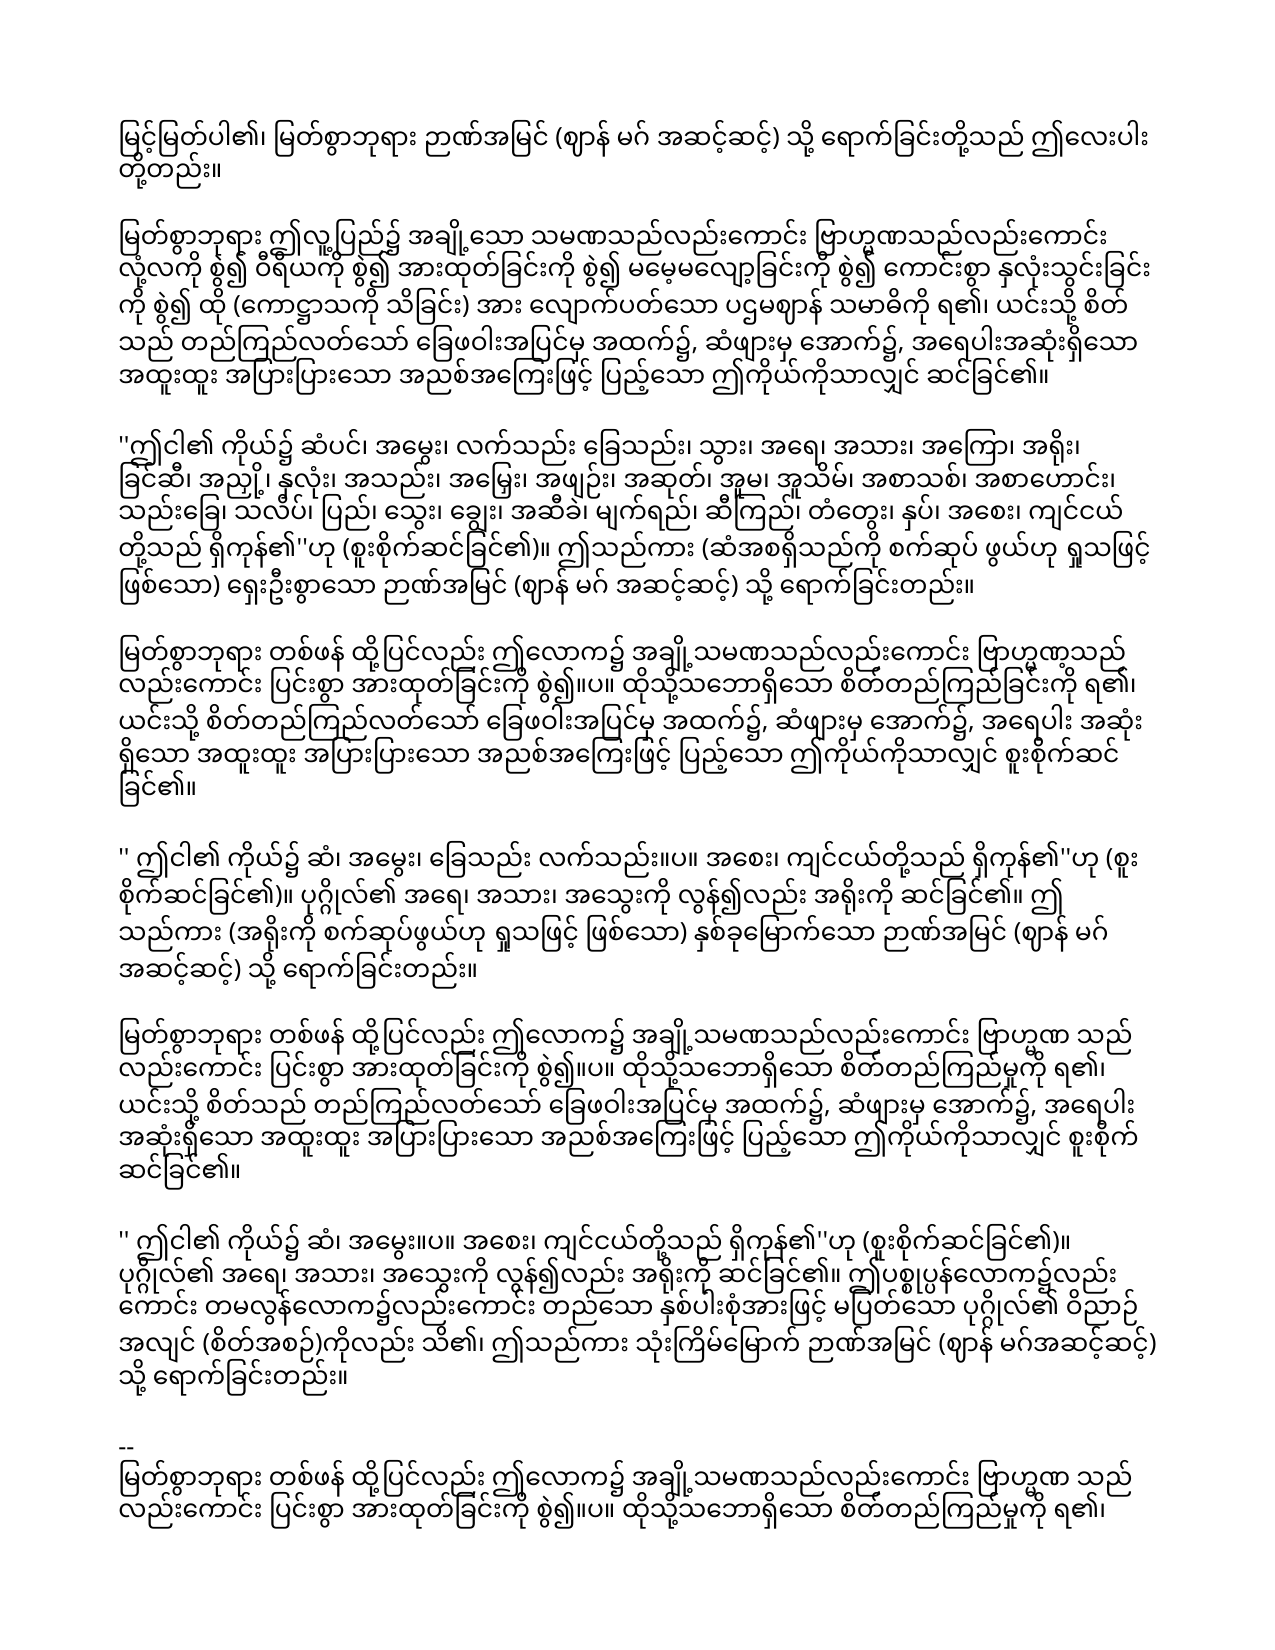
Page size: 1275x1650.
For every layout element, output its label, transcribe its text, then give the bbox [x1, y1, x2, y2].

text '' ဤငါ၏ ကိုယ်၌ ဆံ၊ အမွေး၊ ခြေသည်း လက်သည်း။ပ။ အစေး၊ ကျင်ငယ်တို့သည် ရှိကုန်၏''ဟု (စူးစိုက်ဆင်ခြင်၏)။ ပုဂ္ဂိုလ်၏ အရေ၊ အသား၊ အသွေးကို လွန်၍လည်း အရိုးကို ဆင်ခြင်၏။ ဤသည်ကား (အရိုးကို စက်ဆုပ်ဖွယ်ဟု ရှုသဖြင့် ဖြစ်သော) နှစ်ခုမြောက်သော ဉာဏ်အမြင် (ဈာန် မဂ် အဆင့်ဆင့်) သို့ ရောက်ခြင်းတည်း။ [118, 839, 1157, 987]
text '' ဤငါ၏ ကိုယ်၌ ဆံ၊ အမွေး။ပ။ အစေး၊ ကျင်ငယ်တို့သည် ရှိကုန်၏''ဟု (စူးစိုက်ဆင်ခြင်၏)။ ပုဂ္ဂိုလ်၏ အရေ၊ အသား၊ အသွေးကို လွန်၍လည်း အရိုးကို ဆင်ခြင်၏။ ဤပစ္စုပ္ပန်လောက၌လည်း ကောင်း တမလွန်လောက၌လည်းကောင်း တည်သော နှစ်ပါးစုံအားဖြင့် မပြတ်သော ပုဂ္ဂိုလ်၏ ဝိညာဉ် အလျင် (စိတ်အစဉ်)ကိုလည်း သိ၏၊ ဤသည်ကား သုံးကြိမ်မြောက် ဉာဏ်အမြင် (ဈာန် မဂ်အဆင့်ဆင့်) သို့ ရောက်ခြင်းတည်း။ [118, 1223, 1157, 1394]
text မြတ်စွာဘုရား တစ်ဖန် ထို့ပြင်လည်း ဤလောက၌ အချို့သမဏသည်လည်းကောင်း ဗြာဟ္မဏ သည်လည်းကောင်း ပြင်းစွာ အားထုတ်ခြင်းကို စွဲ၍။ပ။ ထိုသို့သဘောရှိသော စိတ်တည်ကြည်မှုကို ရ၏၊ ယင်းသို့ စိတ်သည် တည်ကြည်လတ်သော် ခြေဖဝါးအပြင်မှ အထက်၌, ဆံဖျားမှ အောက်၌, အရေပါး အဆုံးရှိသော အထူးထူး အပြားပြားသော အညစ်အကြေးဖြင့် ပြည့်သော ဤကိုယ်ကိုသာလျှင် စူးစိုက် ဆင်ခြင်၏။ [118, 1021, 1157, 1189]
text မြတ်စွာဘုရား ဤလူ့ပြည်၌ အချို့သော သမဏသည်လည်းကောင်း ဗြာဟ္မဏသည်လည်းကောင်း လုံ့လကို စွဲ၍ ဝီရိယကို စွဲ၍ အားထုတ်ခြင်းကို စွဲ၍ မမေ့မလျော့ခြင်းကို စွဲ၍ ကောင်းစွာ နှလုံးသွင်းခြင်း ကို စွဲ၍ ထို (ကောဋ္ဌာသကို သိခြင်း) အား လျောက်ပတ်သော ပဌမဈာန် သမာဓိကို ရ၏၊ ယင်းသို့ စိတ် သည် တည်ကြည်လတ်သော် ခြေဖဝါးအပြင်မှ အထက်၌, ဆံဖျားမှ အောက်၌, အရေပါးအဆုံးရှိသော အထူးထူး အပြားပြားသော အညစ်အကြေးဖြင့် ပြည့်သော ဤကိုယ်ကိုသာလျှင် ဆင်ခြင်၏။ [118, 222, 1157, 393]
text -- [118, 1428, 1157, 1463]
text မြတ်စွာဘုရား တစ်ဖန် ထို့ပြင်လည်း ဤလောက၌ အချို့သမဏသည်လည်းကောင်း ဗြာဟ္မဏ့သည်လည်းကောင်း ပြင်းစွာ အားထုတ်ခြင်းကို စွဲ၍။ပ။ ထိုသို့သဘောရှိသော စိတ်တည်ကြည်ခြင်းကို ရ၏၊ ယင်းသို့ စိတ်တည်ကြည်လတ်သော် ခြေဖဝါးအပြင်မှ အထက်၌, ဆံဖျားမှ အောက်၌, အရေပါး အဆုံးရှိသော အထူးထူး အပြားပြားသော အညစ်အကြေးဖြင့် ပြည့်သော ဤကိုယ်ကိုသာလျှင် စူးစိုက်ဆင် ခြင်၏။ [118, 638, 1157, 805]
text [118, 118, 1157, 188]
text ''ဤငါ၏ ကိုယ်၌ ဆံပင်၊ အမွေး၊ လက်သည်း ခြေသည်း၊ သွား၊ အရေ၊ အသား၊ အကြော၊ အရိုး၊ ခြင်ဆီ၊ အညှို့၊ နှလုံး၊ အသည်း၊ အမြှေး၊ အဖျဉ်း၊ အဆုတ်၊ အူမ၊ အူသိမ်၊ အစာသစ်၊ အစာဟောင်း၊ သည်းခြေ၊ သလိပ်၊ ပြည်၊ သွေး၊ ချွေး၊ အဆီခဲ၊ မျက်ရည်၊ ဆီကြည်၊ တံတွေး၊ နှပ်၊ အစေး၊ ကျင်ငယ်တို့သည် ရှိကုန်၏''ဟု (စူးစိုက်ဆင်ခြင်၏)။ ဤသည်ကား (ဆံအစရှိသည်ကို စက်ဆုပ် ဖွယ်ဟု ရှုသဖြင့် ဖြစ်သော) ရှေးဦးစွာသော ဉာဏ်အမြင် (ဈာန် မဂ် အဆင့်ဆင့်) သို့ ရောက်ခြင်းတည်း။ [118, 428, 1157, 604]
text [118, 1463, 1157, 1528]
